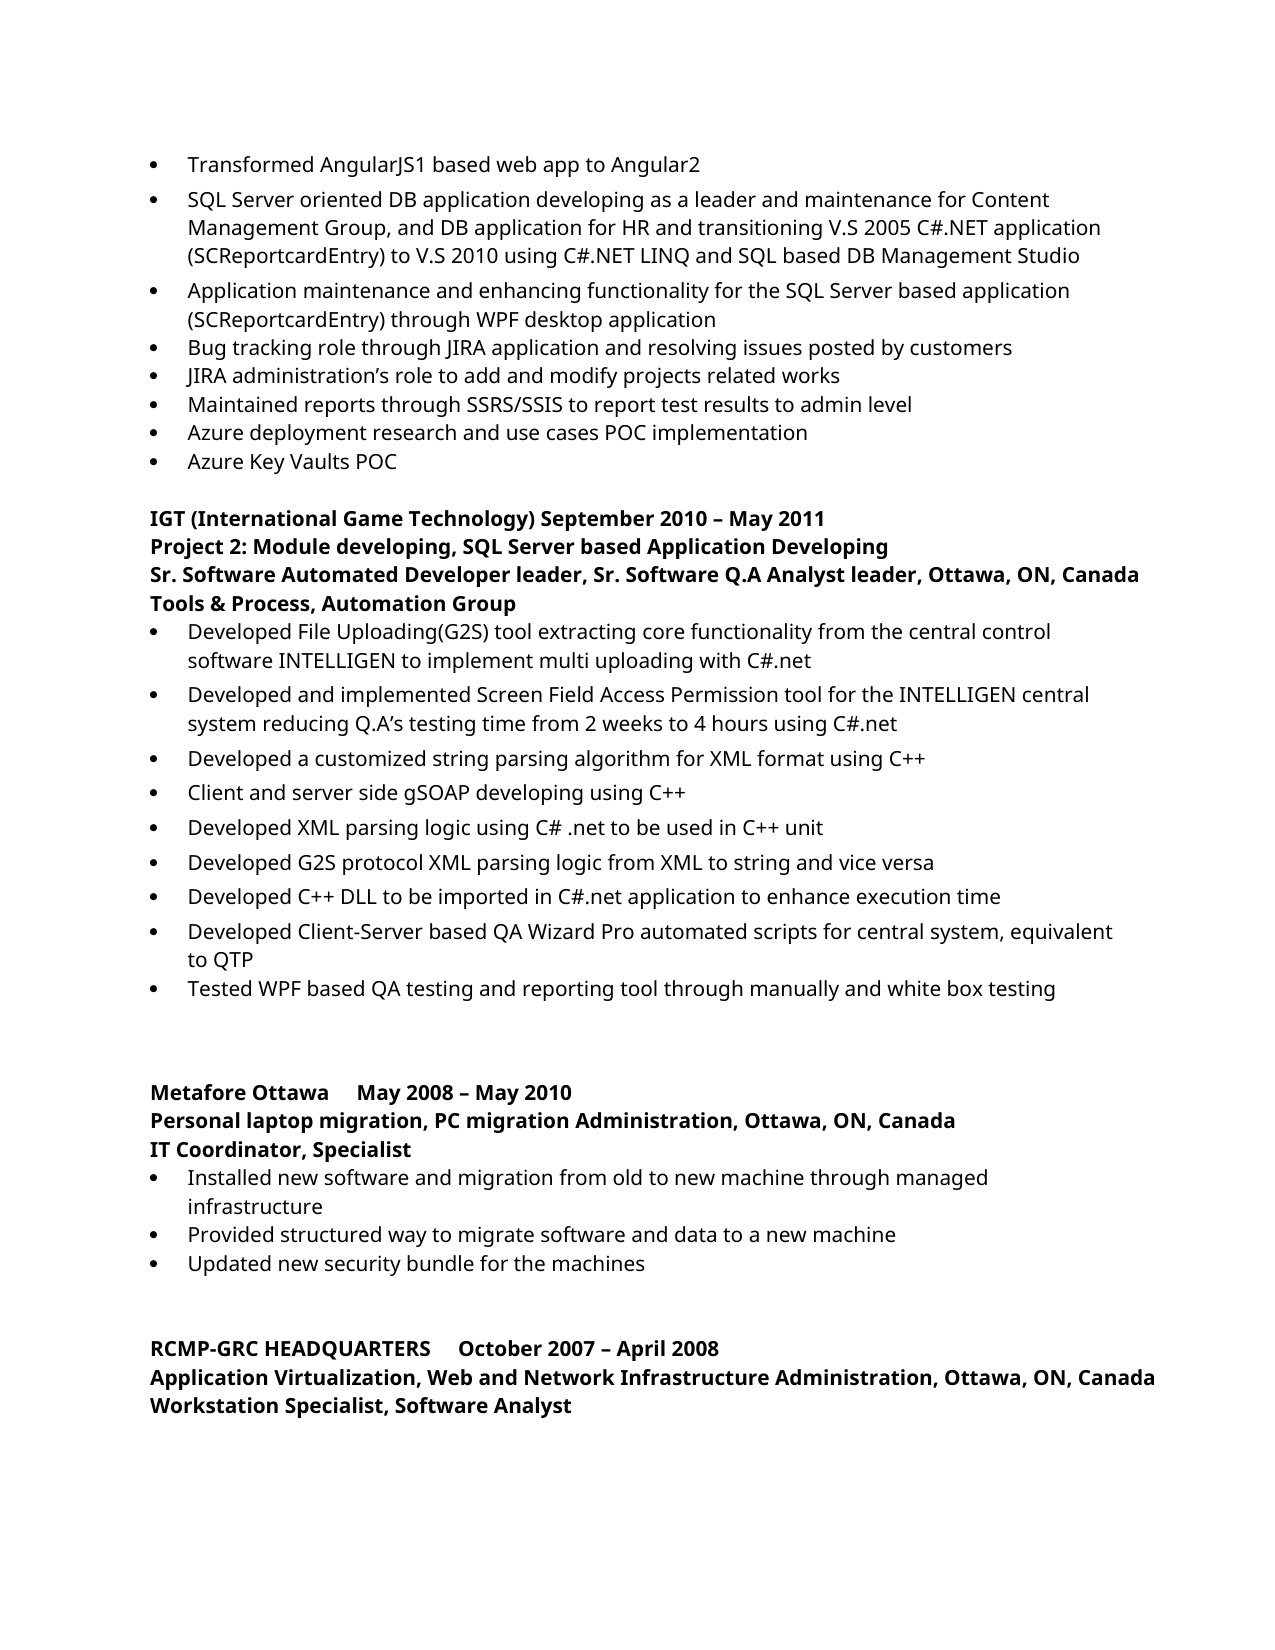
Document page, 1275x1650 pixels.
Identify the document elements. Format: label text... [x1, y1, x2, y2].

text IT Coordinator, Specialist [150, 1135, 1162, 1163]
list Transformed AngularJS1 based web app to Angular2 [150, 150, 1125, 178]
text RCMP-GRC HEADQUARTERS October 2007 – April 2008 [150, 1334, 1162, 1363]
list Maintained reports through SSRS/SSIS to report test results to admin level [150, 390, 1125, 418]
list Updated new security bundle for the machines [150, 1249, 1125, 1277]
text Metafore Ottawa May 2008 – May 2010 [150, 1078, 1162, 1107]
list Tested WPF based QA testing and reporting tool through manually and white box testing [150, 974, 1125, 1002]
list JIRA administration’s role to add and modify projects related works [150, 362, 1125, 390]
list IGT (International Game Technology) September 2010 – May 2011 [150, 504, 1125, 532]
list Azure Key Vaults POC [150, 447, 1125, 475]
list Developed a customized string parsing algorithm for XML format using C++ [150, 744, 1125, 772]
text Workstation Specialist, Software Analyst [150, 1391, 1162, 1419]
list Azure deployment research and use cases POC implementation [150, 418, 1125, 447]
list Provided structured way to migrate software and data to a new machine [150, 1220, 1125, 1249]
list Developed C++ DLL to be imported in C#.net application to enhance execution time [150, 882, 1125, 911]
list Developed File Uploading(G2S) tool extracting core functionality from the central control software INTELLIGEN to implement multi uploading with C#.net [150, 617, 1125, 674]
list Developed G2S protocol XML parsing logic from XML to string and vice versa [150, 848, 1125, 876]
list SQL Server oriented DB application developing as a leader and maintenance for Content Management Group, and DB application for HR and transitioning V.S 2005 C#.NET application (SCReportcardEntry) to V.S 2010 using C#.NET LINQ and SQL based DB Management Studio [150, 185, 1125, 270]
text Personal laptop migration, PC migration Administration, Ottawa, ON, Canada [150, 1107, 1162, 1135]
list Application maintenance and enhancing functionality for the SQL Server based application (SCReportcardEntry) through WPF desktop application [150, 276, 1125, 333]
text Project 2: Module developing, SQL Server based Application Developing [150, 532, 1162, 561]
list Developed and implemented Screen Field Access Permission tool for the INTELLIGEN central system reducing Q.A’s testing time from 2 weeks to 4 hours using C#.net [150, 681, 1125, 737]
list Client and server side gSOAP developing using C++ [150, 778, 1125, 807]
text Application Virtualization, Web and Network Infrastructure Administration, Ottawa, ON, Canada [150, 1363, 1162, 1391]
text Sr. Software Automated Developer leader, Sr. Software Q.A Analyst leader, Ottawa, ON, Canada [150, 561, 1162, 589]
list Bug tracking role through JIRA application and resolving issues posted by customers [150, 333, 1125, 362]
text Tools & Process, Automation Group [150, 589, 1162, 617]
list Developed Client-Server based QA Wizard Pro automated scripts for central system, equivalent to QTP [150, 917, 1125, 974]
list Developed XML parsing logic using C# .net to be used in C++ unit [150, 813, 1125, 842]
list Installed new software and migration from old to new machine through managed infrastructure [150, 1163, 1125, 1220]
